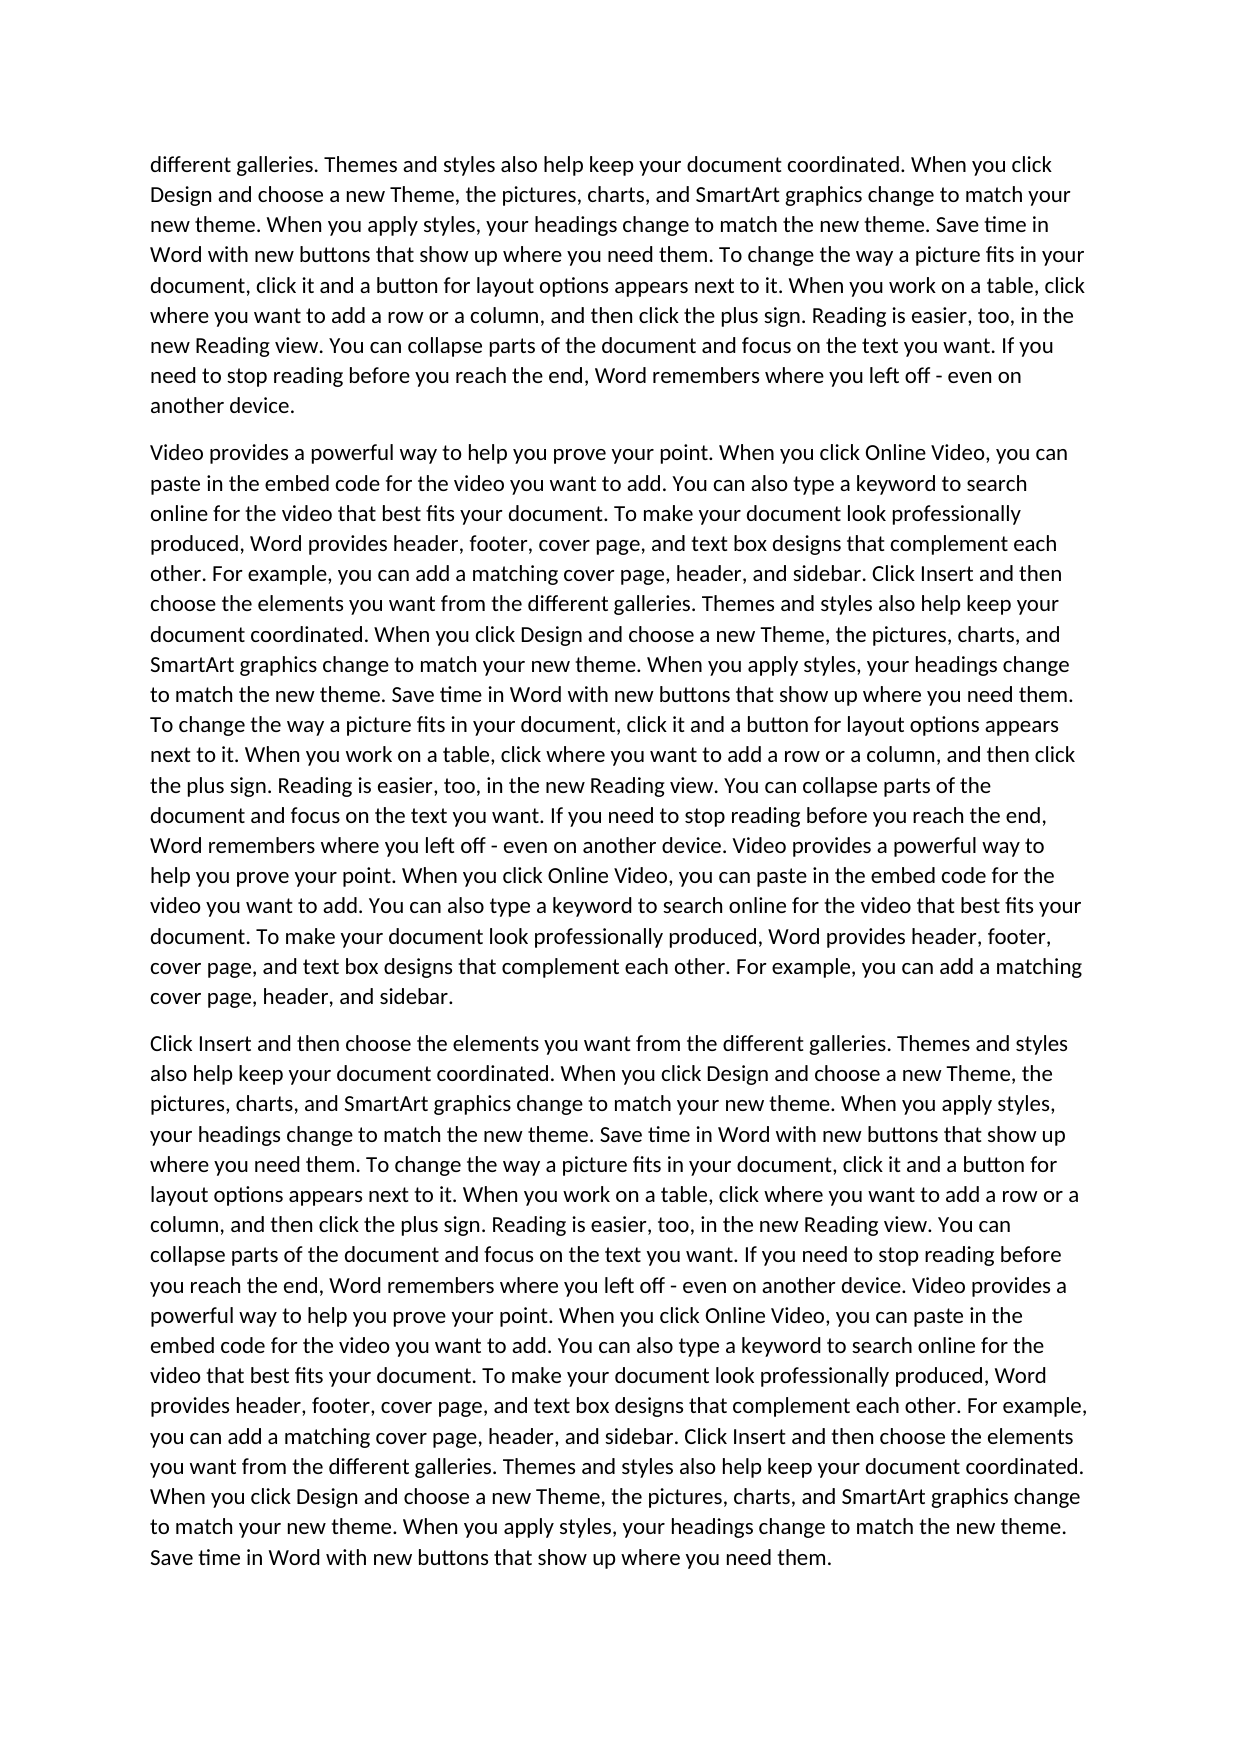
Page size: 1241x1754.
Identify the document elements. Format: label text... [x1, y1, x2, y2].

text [150, 150, 1090, 420]
text Video provides a powerful way to help you prove your point. When you click Online Video, you can paste in the embed code for the video you want to add. You can also type a keyword to search online for the video that best fits your document. To make your document look professionally produced, Word provides header, footer, cover page, and text box designs that complement each other. For example, you can add a matching cover page, header, and sidebar. Click Insert and then choose the elements you want from the different galleries. Themes and styles also help keep your document coordinated. When you click Design and choose a new Theme, the pictures, charts, and SmartArt graphics change to match your new theme. When you apply styles, your headings change to match the new theme. Save time in Word with new buttons that show up where you need them. To change the way a picture fits in your document, click it and a button for layout options appears next to it. When you work on a table, click where you want to add a row or a column, and then click the plus sign. Reading is easier, too, in the new Reading view. You can collapse parts of the document and focus on the text you want. If you need to stop reading before you reach the end, Word remembers where you left off - even on another device. Video provides a powerful way to help you prove your point. When you click Online Video, you can paste in the embed code for the video you want to add. You can also type a keyword to search online for the video that best fits your document. To make your document look professionally produced, Word provides header, footer, cover page, and text box designs that complement each other. For example, you can add a matching cover page, header, and sidebar. [150, 438, 1090, 1010]
text Click Insert and then choose the elements you want from the different galleries. Themes and styles also help keep your document coordinated. When you click Design and choose a new Theme, the pictures, charts, and SmartArt graphics change to match your new theme. When you apply styles, your headings change to match the new theme. Save time in Word with new buttons that show up where you need them. To change the way a picture fits in your document, click it and a button for layout options appears next to it. When you work on a table, click where you want to add a row or a column, and then click the plus sign. Reading is easier, too, in the new Reading view. You can collapse parts of the document and focus on the text you want. If you need to stop reading before you reach the end, Word remembers where you left off - even on another device. Video provides a powerful way to help you prove your point. When you click Online Video, you can paste in the embed code for the video you want to add. You can also type a keyword to search online for the video that best fits your document. To make your document look professionally produced, Word provides header, footer, cover page, and text box designs that complement each other. For example, you can add a matching cover page, header, and sidebar. Click Insert and then choose the elements you want from the different galleries. Themes and styles also help keep your document coordinated. When you click Design and choose a new Theme, the pictures, charts, and SmartArt graphics change to match your new theme. When you apply styles, your headings change to match the new theme. Save time in Word with new buttons that show up where you need them. [150, 1029, 1090, 1571]
